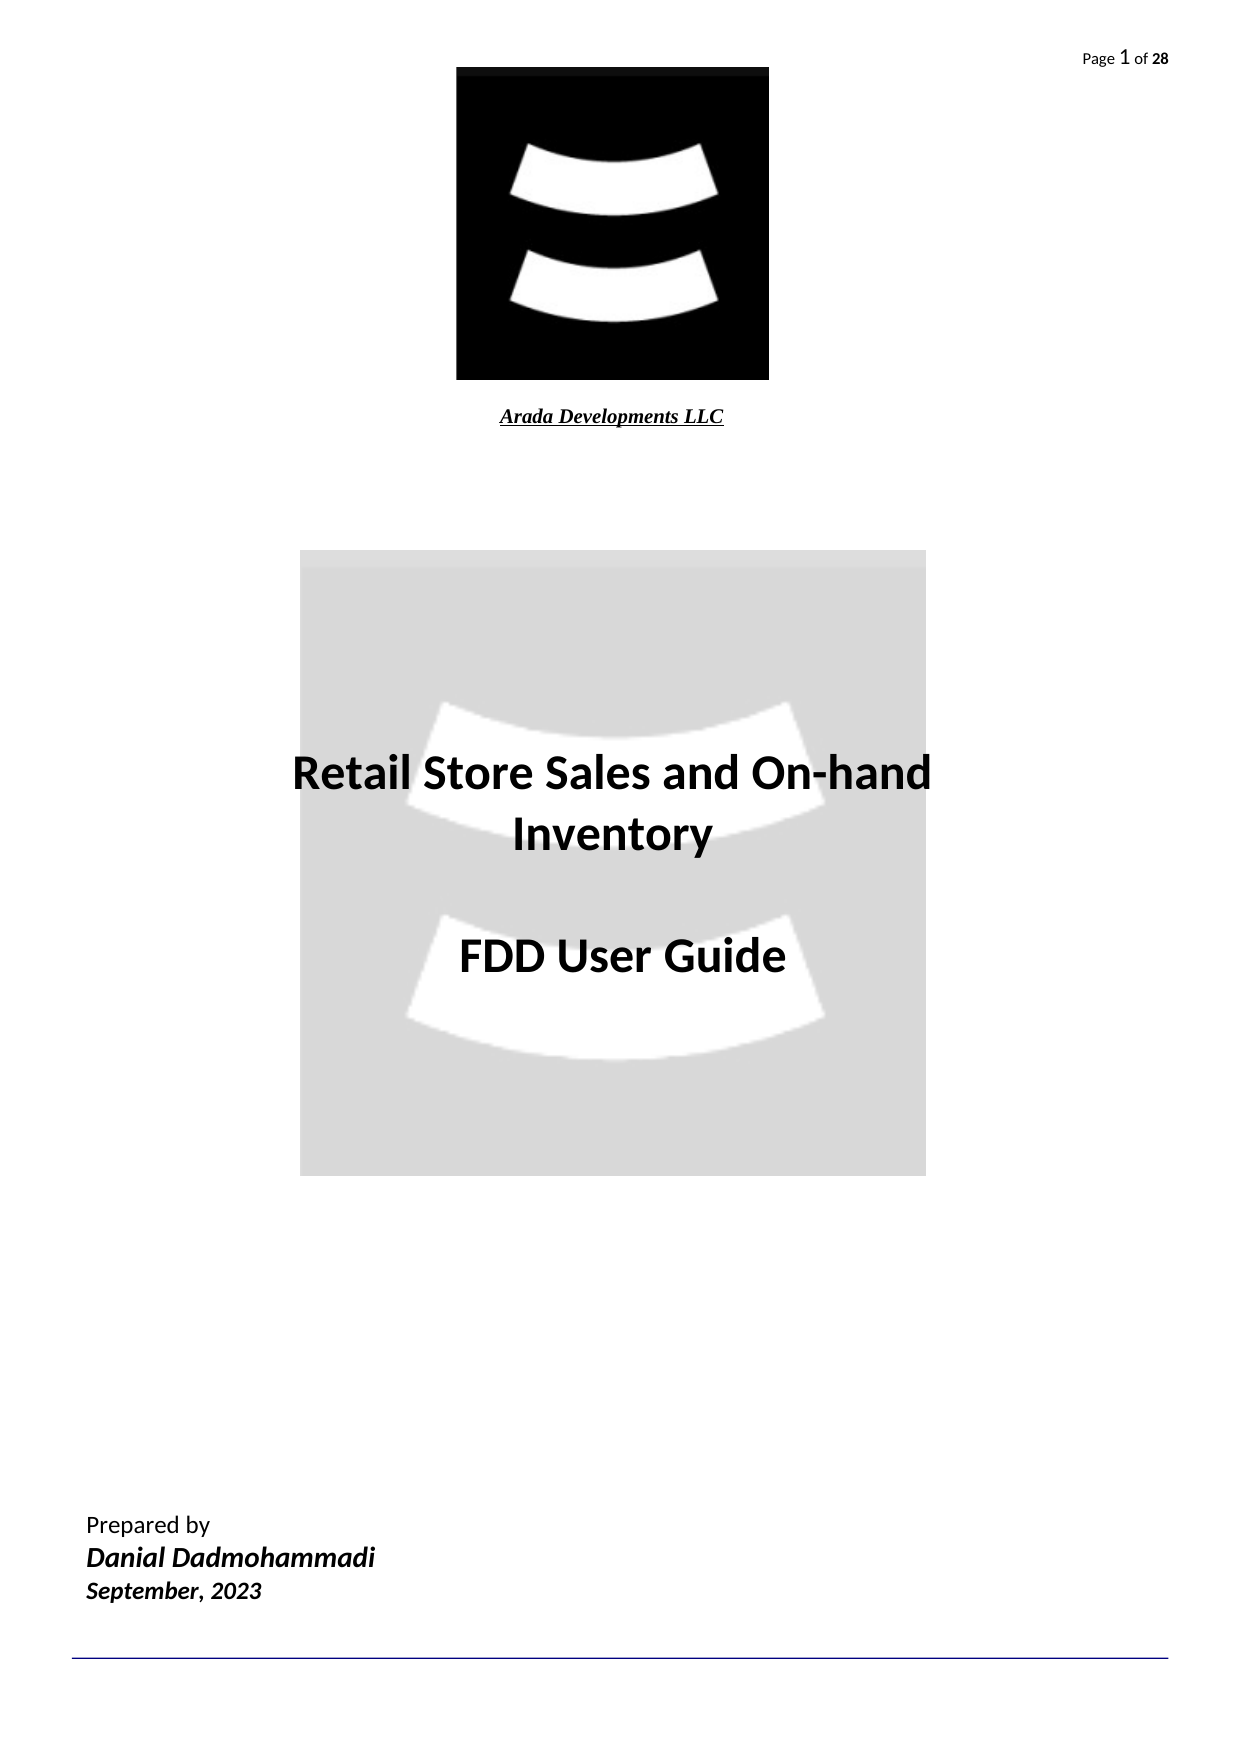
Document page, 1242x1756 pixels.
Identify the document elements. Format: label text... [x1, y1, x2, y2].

text Prepared by [86, 1509, 1196, 1539]
text Retail Store Sales and On-hand Inventory [212, 741, 1013, 863]
text September, 2023 [86, 1575, 1196, 1606]
text FDD User Guide [29, 924, 1013, 985]
text Arada Developments LLC [29, 404, 1196, 428]
picture [456, 67, 769, 380]
text Danial Dadmohammadi [86, 1539, 1196, 1575]
